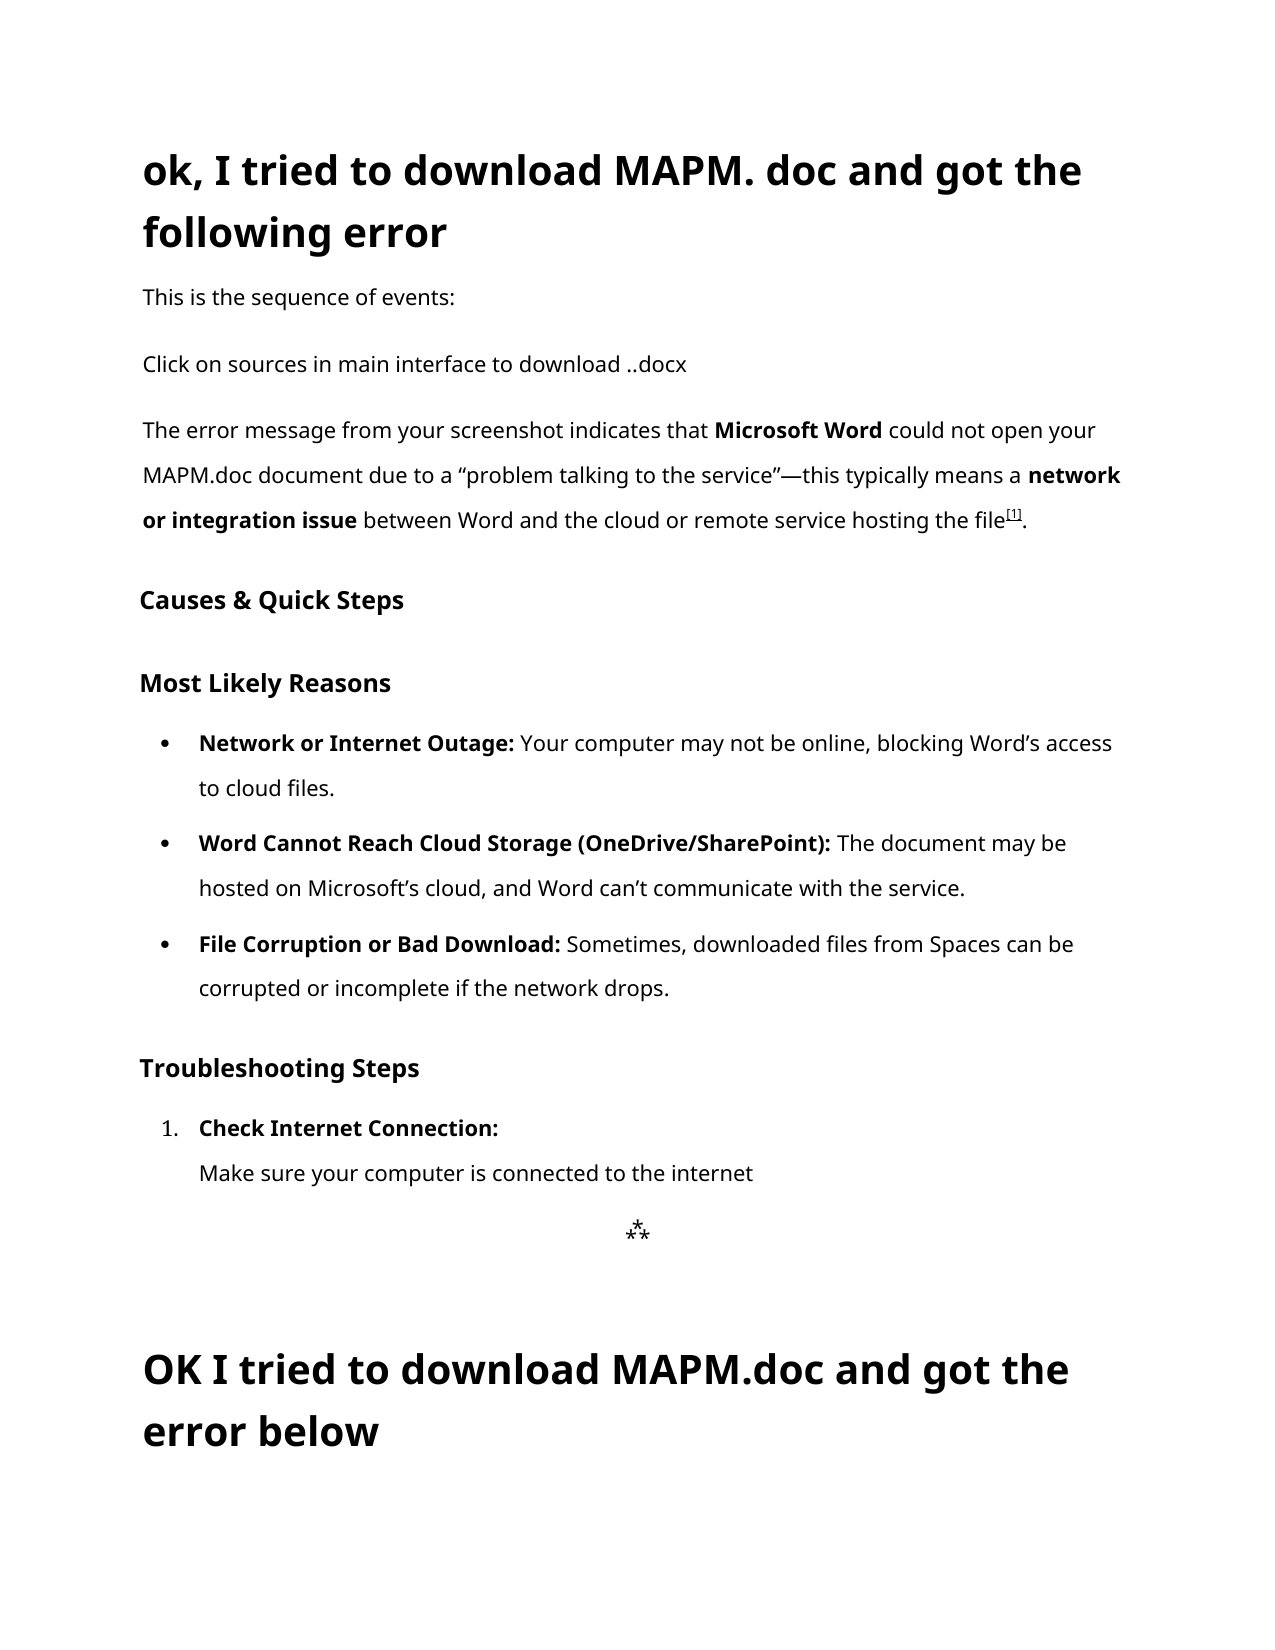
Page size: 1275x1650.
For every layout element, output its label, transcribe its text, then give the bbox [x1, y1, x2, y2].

text Most Likely Reasons [139, 666, 1133, 700]
list Network or Internet Outage: Your computer may not be online, blocking Word’s access to cloud files. [161, 728, 1133, 803]
text Troubleshooting Steps [139, 1051, 1133, 1085]
text Causes & Quick Steps [139, 582, 1133, 616]
text OK I tried to download MAPM.doc and got the error below [142, 1341, 1133, 1458]
text This is the sequence of events: [142, 282, 1133, 312]
text The error message from your screenshot indicates that Microsoft Word could not open your MAPM.doc document due to a “problem talking to the service”—this typically means a network or integration issue between Word and the cloud or remote service hosting the file[1]. [142, 415, 1133, 534]
text ok, I tried to download MAPM. doc and got the following error [142, 142, 1133, 259]
text ⁂ [142, 1213, 1133, 1243]
list Word Cannot Reach Cloud Storage (OneDrive/SharePoint): The document may be hosted on Microsoft’s cloud, and Word can’t communicate with the service. [161, 828, 1133, 903]
list File Corruption or Bad Download: Sometimes, downloaded files from Spaces can be corrupted or incomplete if the network drops. [161, 929, 1133, 1003]
list Check Internet Connection: Make sure your computer is connected to the internet [161, 1113, 1133, 1187]
text Click on sources in main interface to download ..docx [142, 349, 1133, 379]
